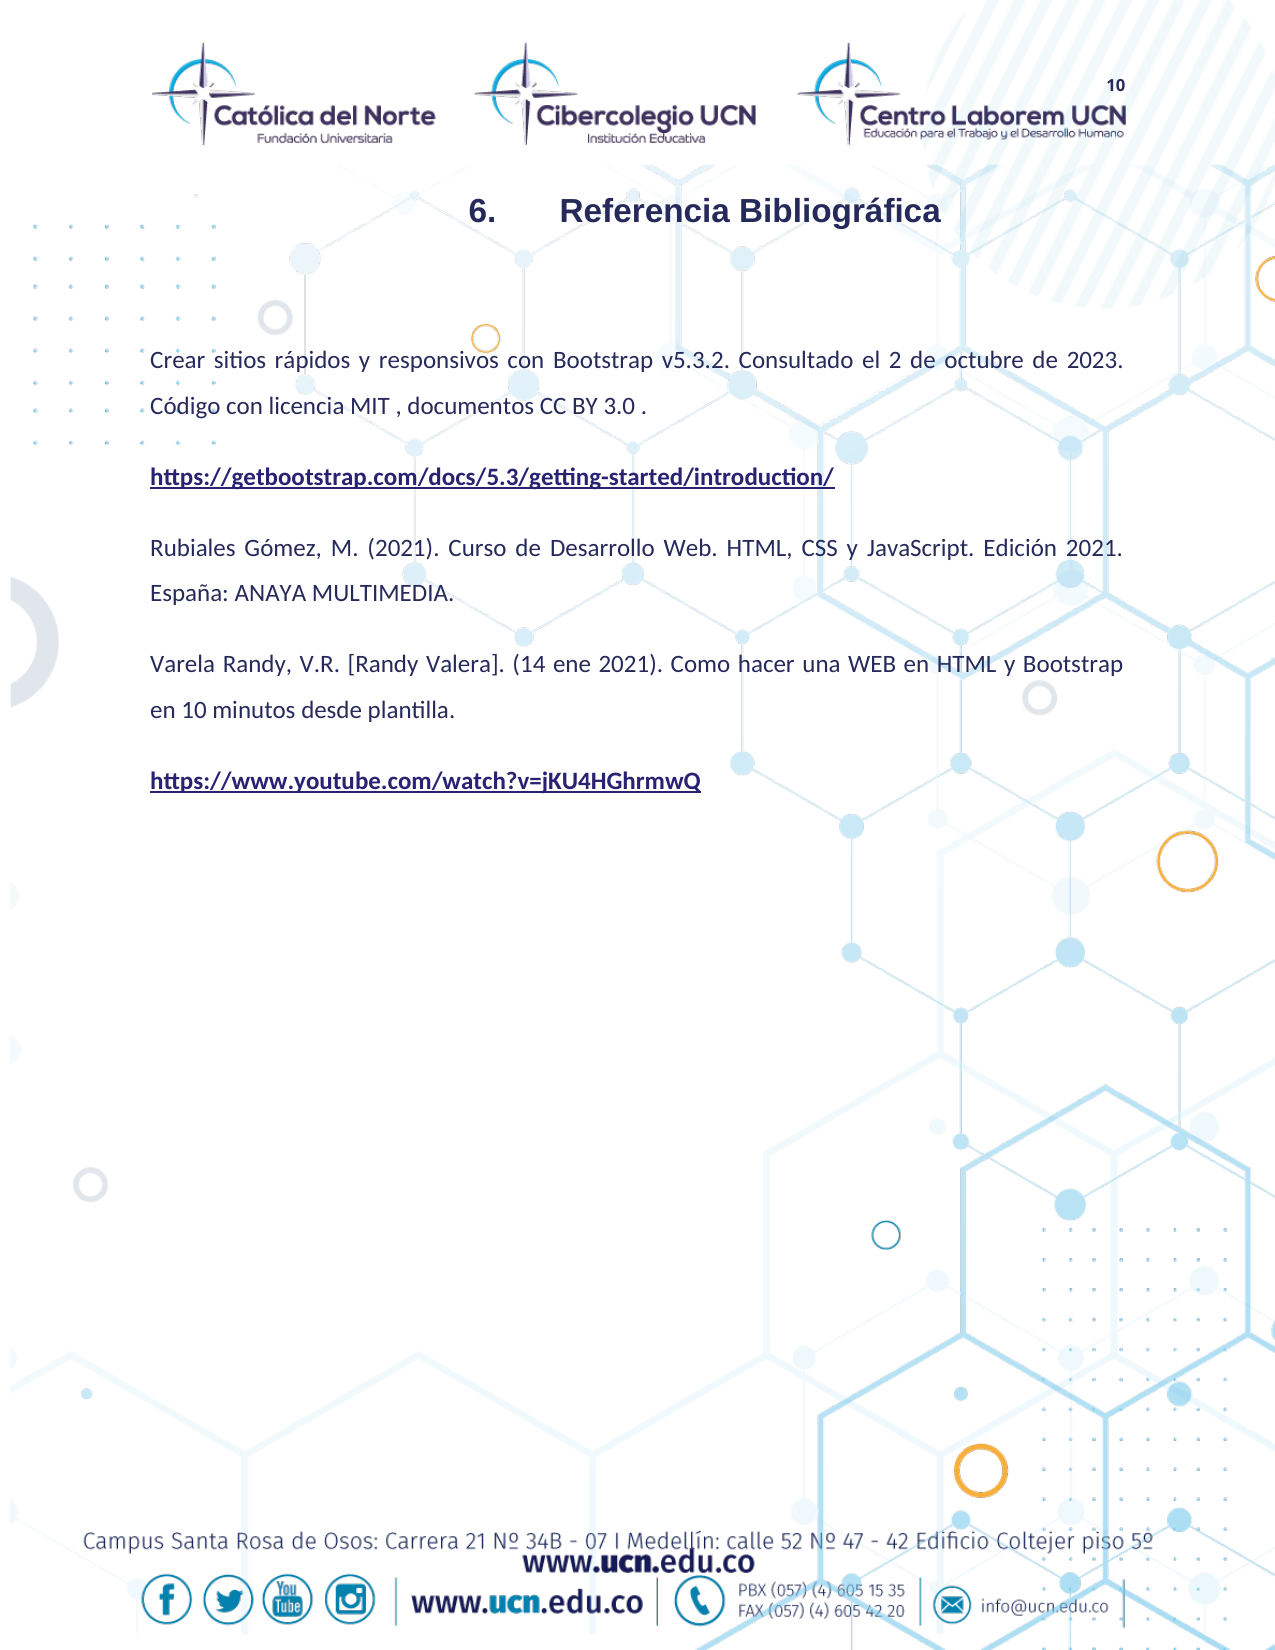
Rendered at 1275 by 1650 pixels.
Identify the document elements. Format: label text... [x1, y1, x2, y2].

text Rubiales Gómez, M. (2021). Curso de Desarrollo Web. HTML, CSS y JavaScript. Edición 2021. España: ANAYA MULTIMEDIA. [150, 532, 1125, 608]
subtitle Referencia Bibliográfica [209, 191, 1125, 230]
text Crear sitios rápidos y responsivos con Bootstrap v5.3.2. Consultado el 2 de octubre de 2023. Código con licencia MIT , documentos CC BY 3.0 . [150, 345, 1125, 421]
text Varela Randy, V.R. [Randy Valera]. (14 ene 2021). Como hacer una WEB en HTML y Bootstrap en 10 minutos desde plantilla. [150, 648, 1125, 724]
text https://getbootstrap.com/docs/5.3/getting-started/introduction/ [150, 461, 1125, 492]
text https://www.youtube.com/watch?v=jKU4HGhrmwQ [150, 765, 1125, 795]
picture [0, 0, 1275, 1650]
